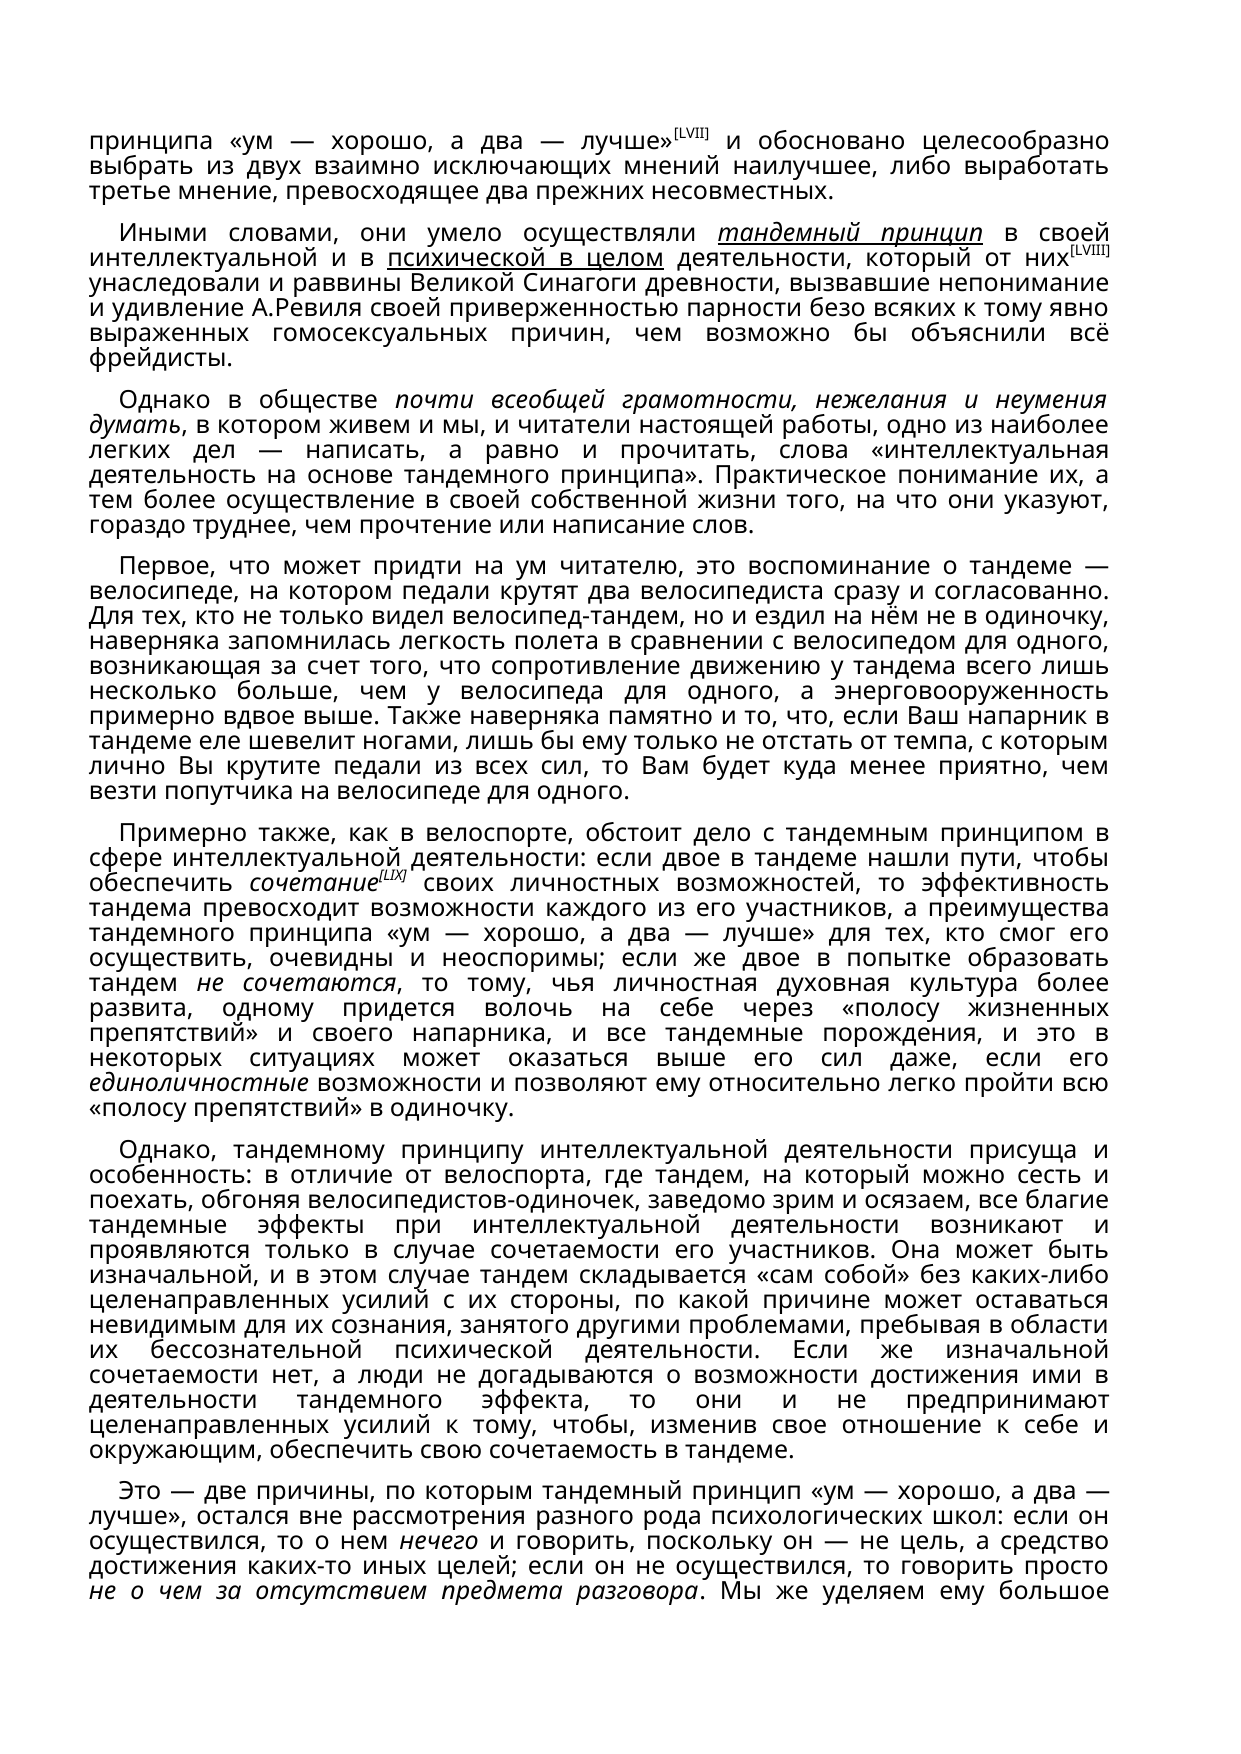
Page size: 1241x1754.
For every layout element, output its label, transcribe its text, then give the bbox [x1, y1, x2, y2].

text Примерно также, как в велоспорте, обстоит дело с тандемным принципом в сфере интеллектуальной деятельности: если двое в тандеме нашли пути, чтобы обеспечить сочетание[LIX] своих личностных возможностей, то эффективность тандема превосходит возможности каждого из его участников, а преимущества тандемного принципа «ум — хорошо, а два — лучше» для тех, кто смог его осуществить, очевидны и неоспоримы; если же двое в попытке образовать тандем не сочетаются, то тому, чья личностная духовная культура более развита, одному придется волочь на себе через «полосу жизненных препятствий» и своего напарника, и все тандемные порождения, и это в некоторых ситуациях может оказаться выше его сил даже, если его единоличностные возможности и позволяют ему относительно легко пройти всю «полосу препятствий» в одиночку. [89, 821, 1110, 1121]
text Первое, что может придти на ум читателю, это воспоминание о тандеме — велосипеде, на котором педали крутят два велосипедиста сразу и согласованно. Для тех, кто не только видел велосипед-тандем, но и ездил на нём не в одиночку, наверняка запомнилась легкость полета в сравнении с велосипедом для одного, возникающая за счет того, что сопротивление движению у тандема всего лишь несколько больше, чем у велосипеда для одного, а энерговооруженность примерно вдвое выше. Также наверняка памятно и то, что, если Ваш напарник в тандеме еле шевелит ногами, лишь бы ему только не отстать от темпа, с которым лично Вы крутите педали из всех сил, то Вам будет куда менее приятно, чем везти попутчика на велосипеде для одного. [89, 555, 1110, 805]
text Однако в обществе почти всеобщей грамотности, нежелания и неумения думать, в котором живем и мы, и читатели настоящей работы, одно из наиболее легких дел — написать, а равно и прочитать, слова «интеллектуальная деятельность на основе тандемного принципа». Практическое понимание их, а тем более осуществление в своей собственной жизни того, на что они указуют, гораздо труднее, чем прочтение или написание слов. [89, 388, 1110, 538]
text Однако, тандемному принципу интеллектуальной деятельности присуща и особенность: в отличие от велоспорта, где тандем, на который можно сесть и поехать, обгоняя велосипедистов-одиночек, заведомо зрим и осязаем, все благие тандемные эффекты при интеллектуальной деятельности возникают и проявляются только в случае сочетаемости его участников. Она может быть изначальной, и в этом случае тандем складывается «сам собой» без каких-либо целенаправленных усилий с их стороны, по какой причине может оставаться невидимым для их сознания, занятого другими проблемами, пребывая в области их бессознательной психической деятельности. Если же изначальной сочетаемости нет, а люди не догадываются о возможности достижения ими в деятельности тандемного эффекта, то они и не предпринимают целенаправленных усилий к тому, чтобы, изменив свое отношение к себе и окружающим, обеспечить свою сочетаемость в тандеме. [89, 1138, 1110, 1463]
text Иными словами, они умело осуществляли тандемный принцип в своей интеллектуальной и в психической в целом деятельности, который от них[LVIII] унаследовали и раввины Великой Синагоги древности, вызвавшие непонимание и удивление А.Ревиля своей приверженностью парности безо всяких к тому явно выраженных гомосексуальных причин, чем возможно бы объяснили всё фрейдисты. [89, 221, 1110, 371]
